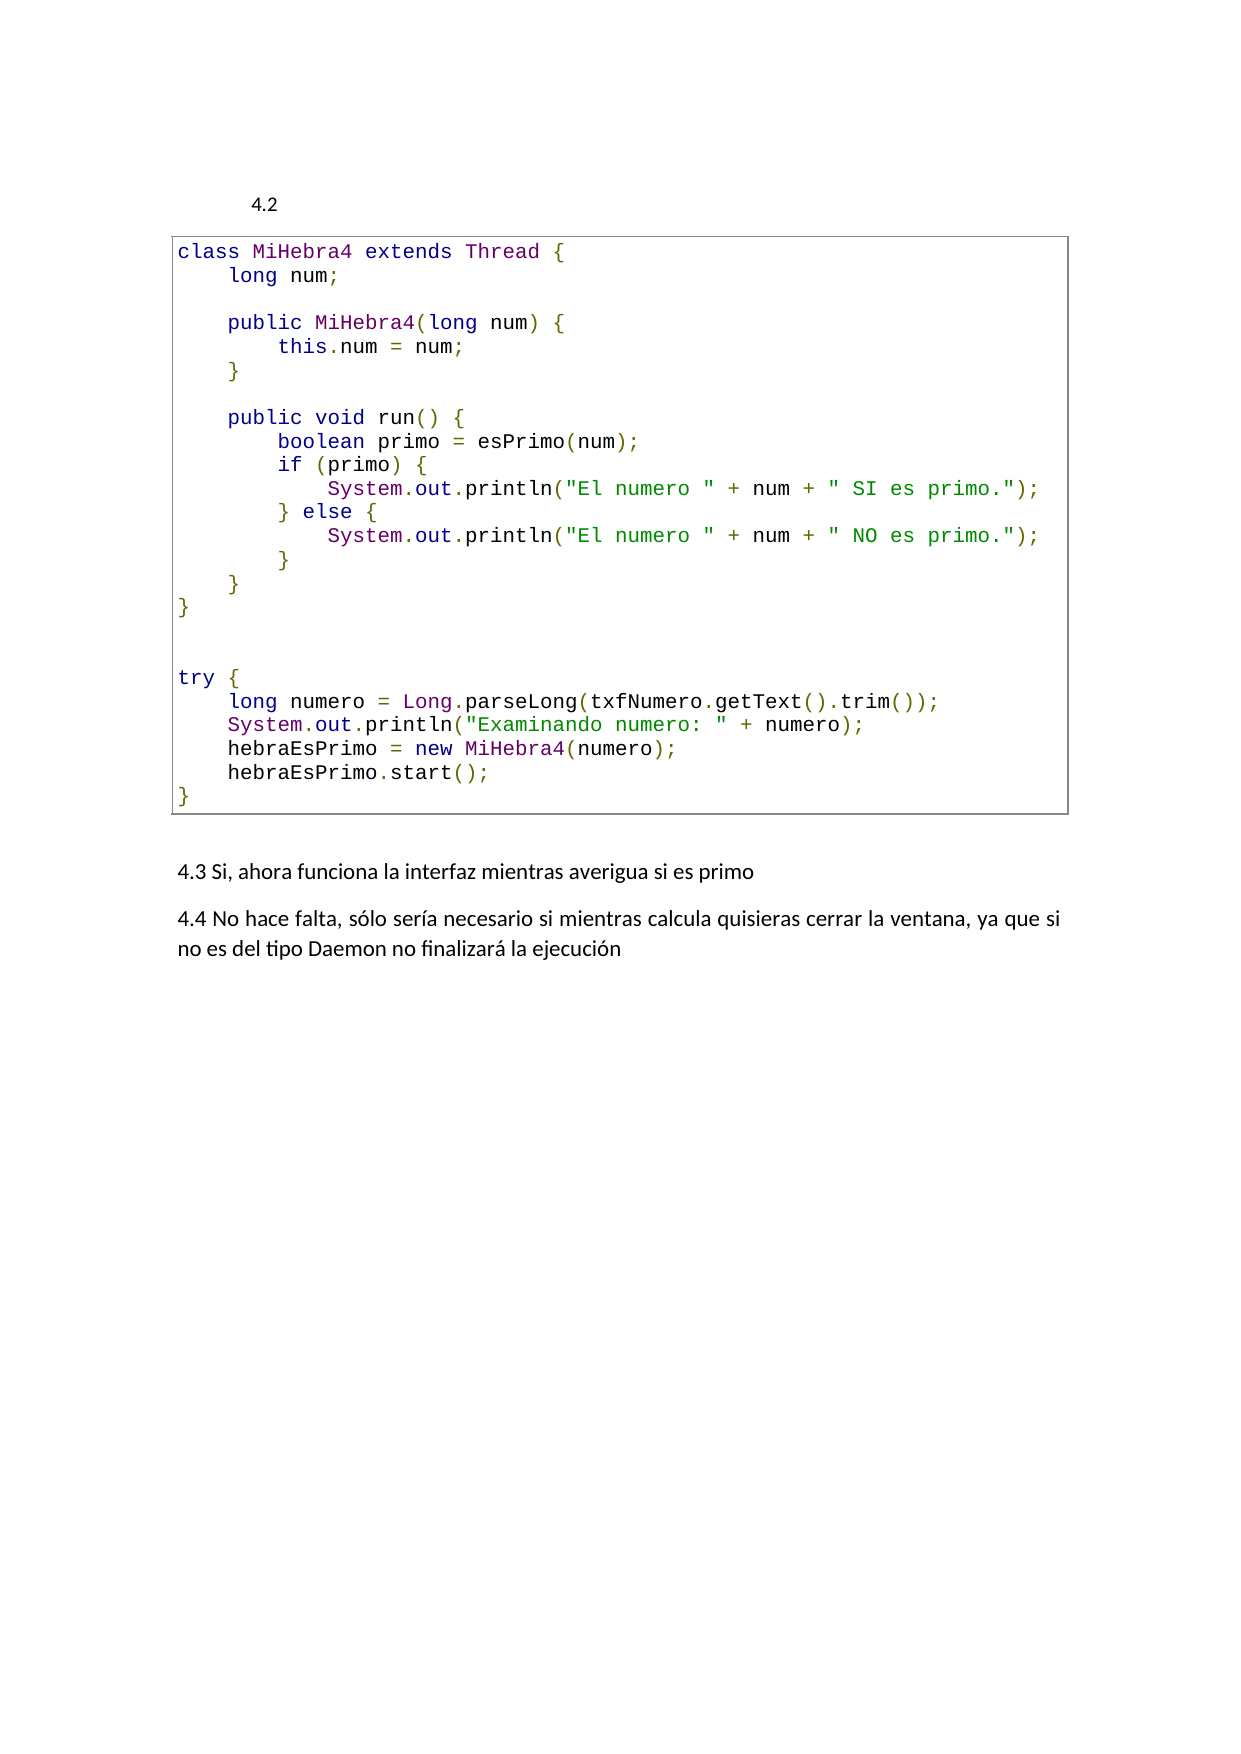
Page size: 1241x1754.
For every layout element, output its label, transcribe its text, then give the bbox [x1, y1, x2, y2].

text System.out.println("El numero " + num + " NO es primo."); [177, 525, 1063, 549]
text System.out.println("El numero " + num + " SI es primo."); [177, 478, 1063, 502]
text } [177, 360, 1063, 383]
text 4.3 Si, ahora funciona la interfaz mientras averigua si es primo [177, 857, 1063, 885]
text this.num = num; [177, 336, 1063, 360]
text long num; [177, 265, 1063, 289]
text if (primo) { [177, 454, 1063, 478]
text } [177, 549, 1063, 572]
text } else { [177, 502, 1063, 525]
text public MiHebra4(long num) { [177, 312, 1063, 336]
text } [177, 572, 1063, 596]
text public void run() { [177, 407, 1063, 431]
text } [177, 596, 1063, 620]
text boolean primo = esPrimo(num); [177, 431, 1063, 454]
text 4.4 No hace falta, sólo sería necesario si mientras calcula quisieras cerrar la ventana, ya que si no es del tipo Daemon no finalizará la ejecución [177, 904, 1063, 962]
text try { long numero = Long.parseLong(txfNumero.getText().trim()); System.out.println("Examinando numero: " + numero); hebraEsPrimo = new MiHebra4(numero); hebraEsPrimo.start(); } [173, 661, 1067, 813]
text class MiHebra4 extends Thread { [173, 237, 1067, 265]
text 4.2 [177, 192, 1063, 217]
